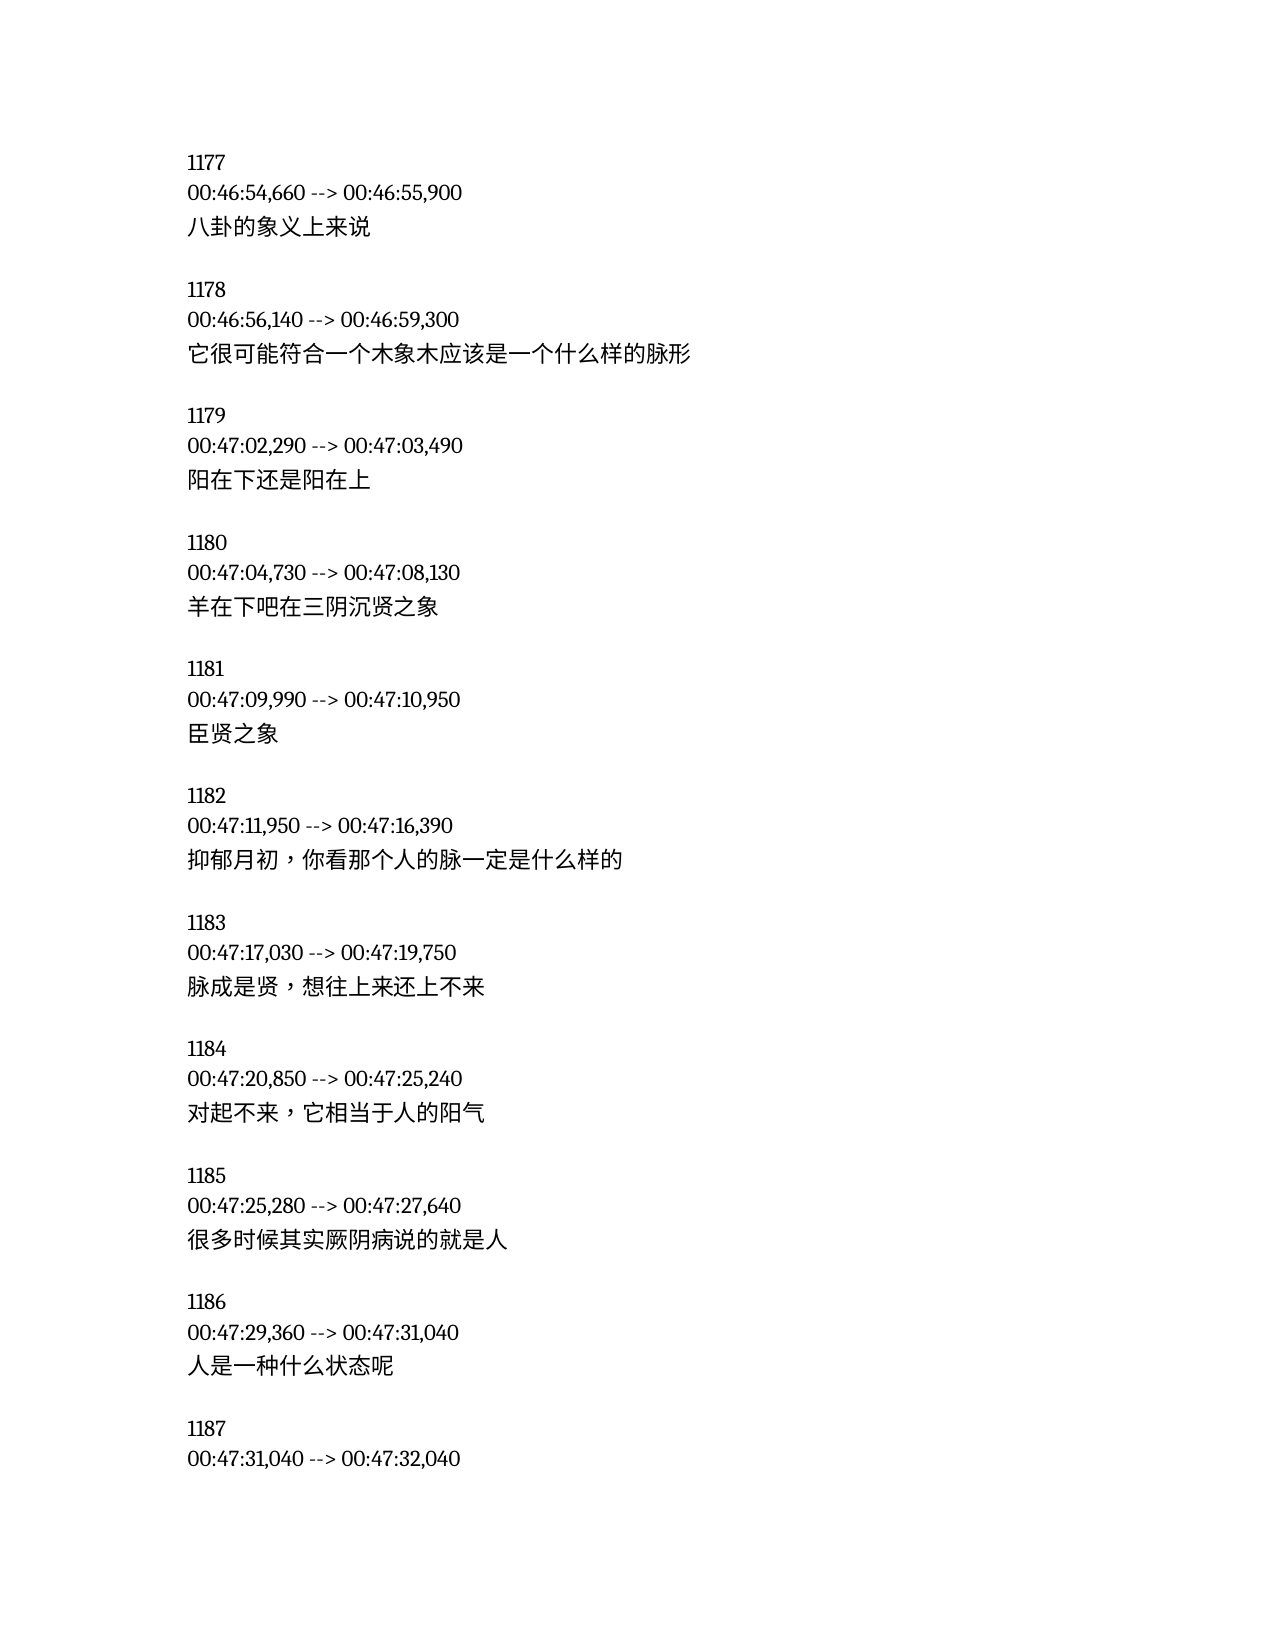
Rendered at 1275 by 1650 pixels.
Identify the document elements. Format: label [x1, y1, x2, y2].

text [187, 150, 1087, 1472]
